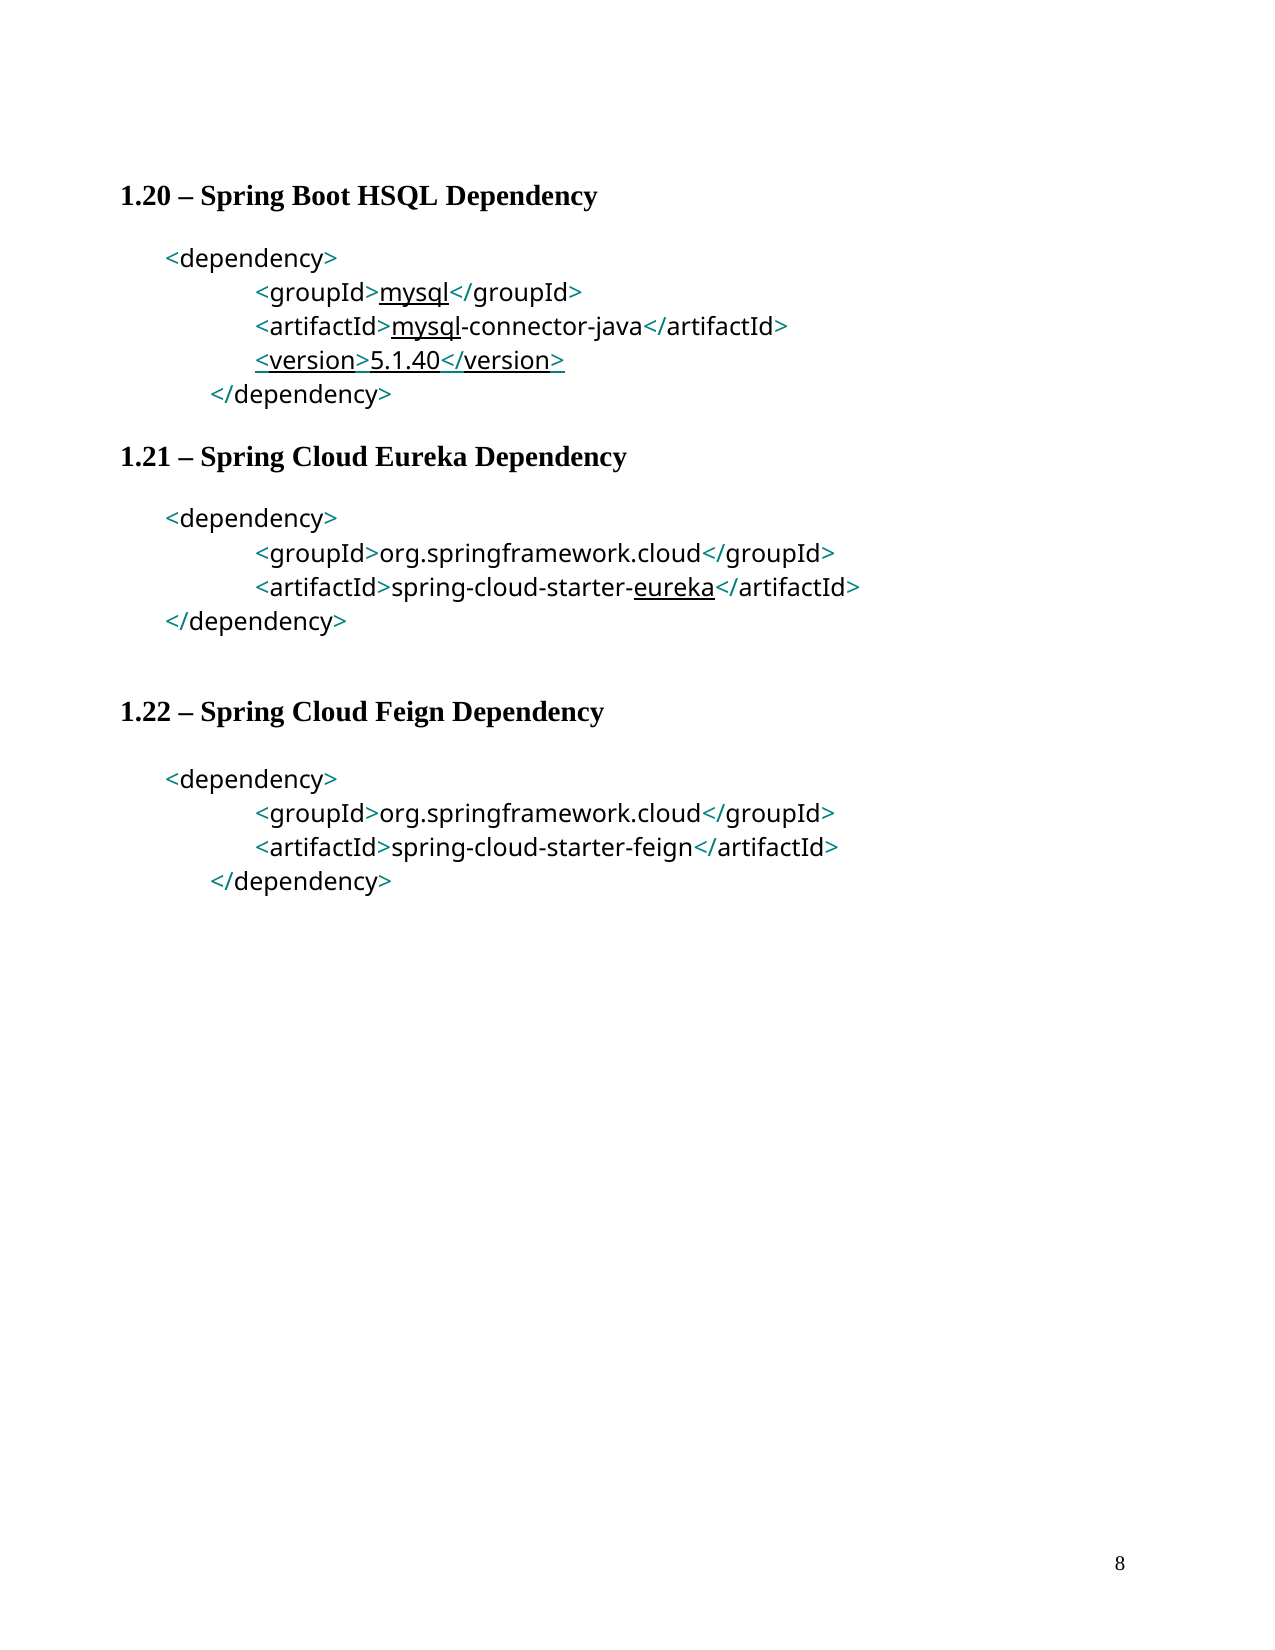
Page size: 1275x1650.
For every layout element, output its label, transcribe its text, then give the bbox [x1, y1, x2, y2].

text <artifactId>mysql-connector-java</artifactId> [120, 308, 1125, 343]
text <artifactId>spring-cloud-starter-eureka</artifactId> [120, 569, 1125, 603]
text <version>5.1.40</version> [120, 343, 1125, 377]
text <dependency> [120, 240, 1125, 274]
subtitle 1.21 – Spring Cloud Eureka Dependency [120, 439, 1125, 473]
text <dependency> [120, 501, 1125, 535]
subtitle 1.22 – Spring Cloud Feign Dependency [120, 694, 1125, 728]
text </dependency> [120, 603, 1125, 637]
text <groupId>org.springframework.cloud</groupId> [120, 535, 1125, 569]
text </dependency> [120, 377, 1125, 411]
text <groupId>org.springframework.cloud</groupId> [120, 795, 1125, 829]
subtitle 1.20 – Spring Boot HSQL Dependency [120, 178, 1125, 212]
text <dependency> [120, 761, 1125, 795]
text <groupId>mysql</groupId> [120, 274, 1125, 308]
text </dependency> [120, 863, 1125, 898]
text <artifactId>spring-cloud-starter-feign</artifactId> [120, 829, 1125, 863]
